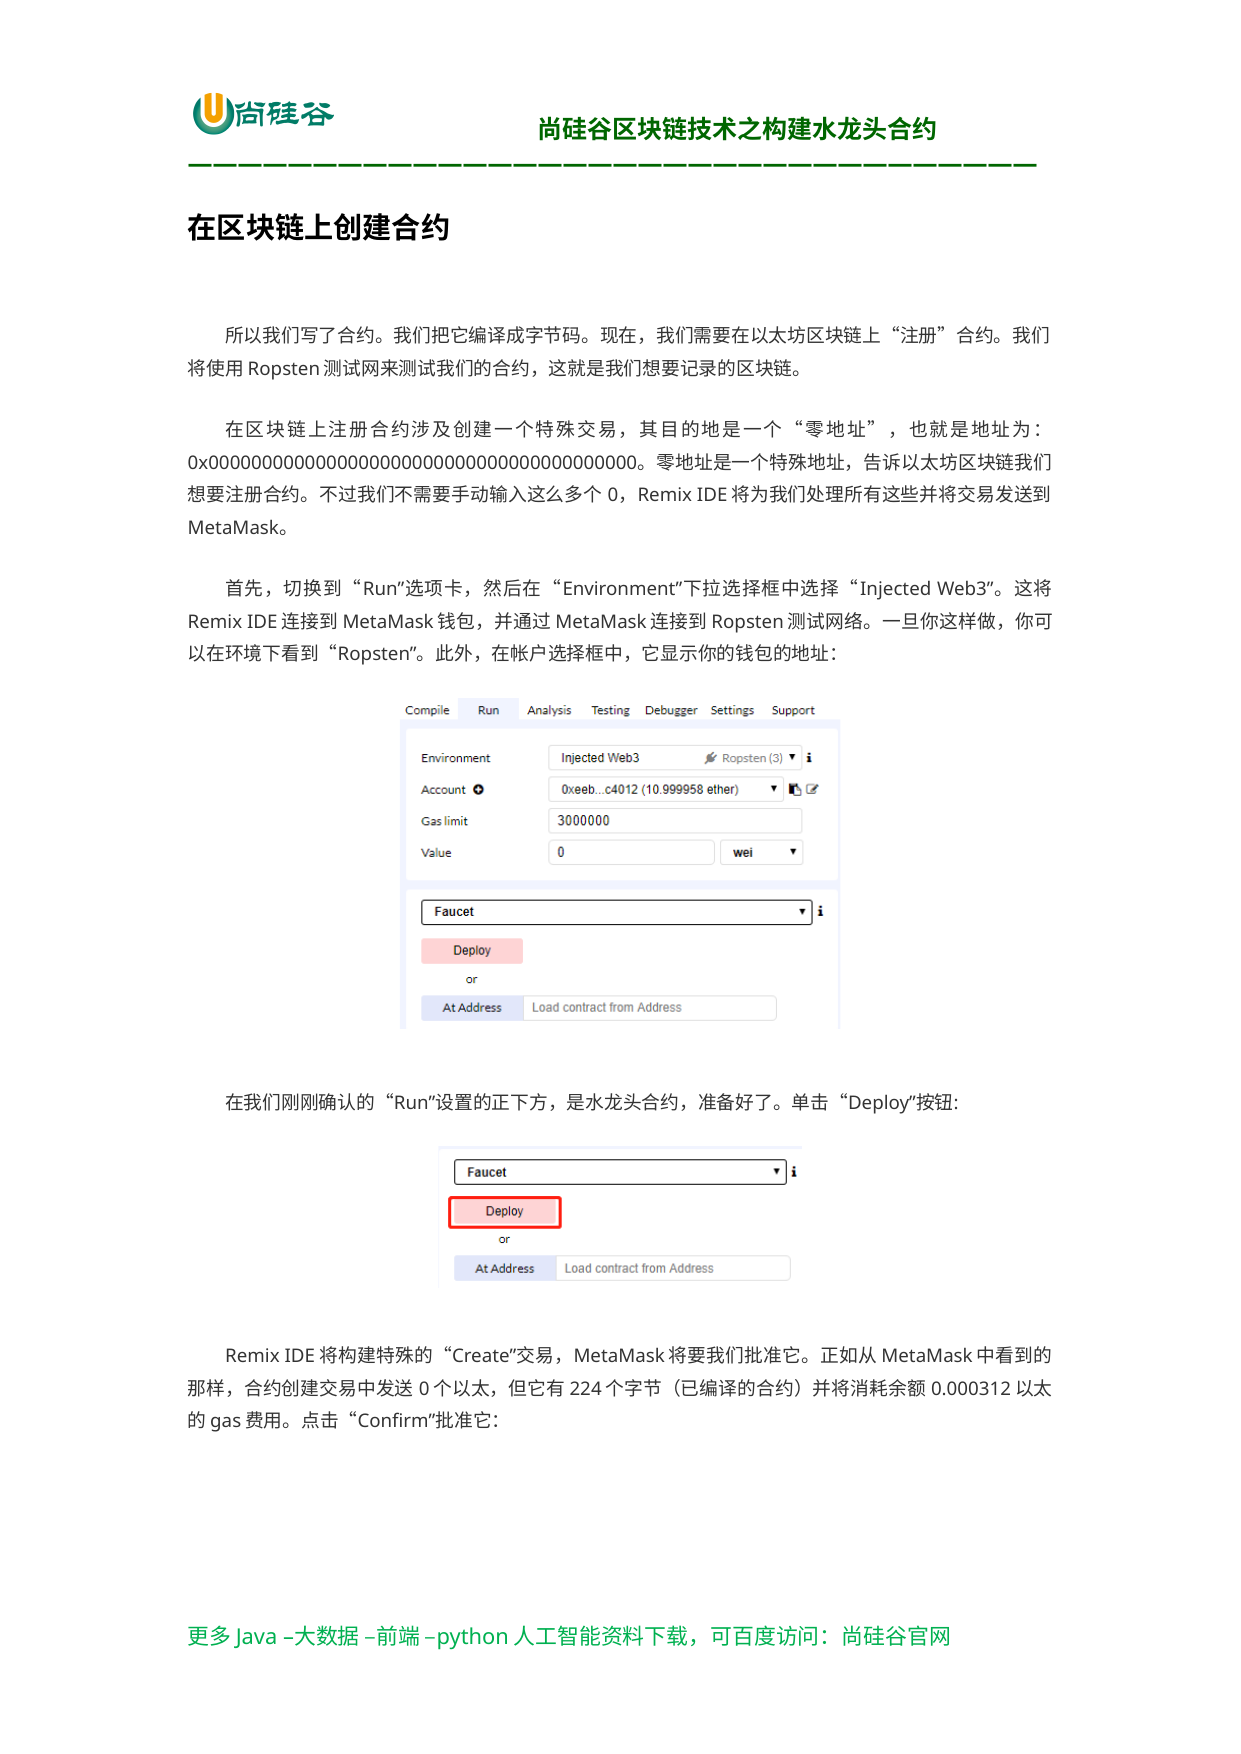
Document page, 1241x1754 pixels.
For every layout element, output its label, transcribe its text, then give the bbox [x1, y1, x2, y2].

text 在区块链上注册合约涉及创建一个特殊交易，其目的地是一个“零地址”，也就是地址为：0x0000000000000000000000000000000000000000。零地址是一个特殊地址，告诉以太坊区块链我们想要注册合约。不过我们不需要手动输入这么多个0，Remix IDE将为我们处理所有这些并将交易发送到MetaMask。 [187, 412, 1053, 542]
picture [187, 88, 338, 139]
text 所以我们写了合约。我们把它编译成字节码。现在，我们需要在以太坊区块链上“注册”合约。我们将使用Ropsten测试网来测试我们的合约，这就是我们想要记录的区块链。 [187, 318, 1053, 383]
subtitle 在区块链上创建合约 [187, 193, 1053, 258]
text 在我们刚刚确认的“Run”设置的正下方，是水龙头合约，准备好了。单击“Deploy”按钮: [187, 1085, 1053, 1117]
picture [438, 1146, 802, 1288]
picture [399, 698, 841, 1029]
text 首先，切换到“Run”选项卡，然后在“Environment”下拉选择框中选择“Injected Web3”。这将Remix IDE连接到MetaMask钱包，并通过MetaMask连接到Ropsten测试网络。一旦你这样做，你可以在环境下看到“Ropsten”。此外，在帐户选择框中，它显示你的钱包的地址： [187, 571, 1053, 669]
text Remix IDE将构建特殊的“Create”交易，MetaMask将要我们批准它。正如从MetaMask中看到的那样，合约创建交易中发送0个以太，但它有224个字节（已编译的合约）并将消耗余额0.000312以太的gas费用。点击“Confirm”批准它： [187, 1338, 1053, 1436]
